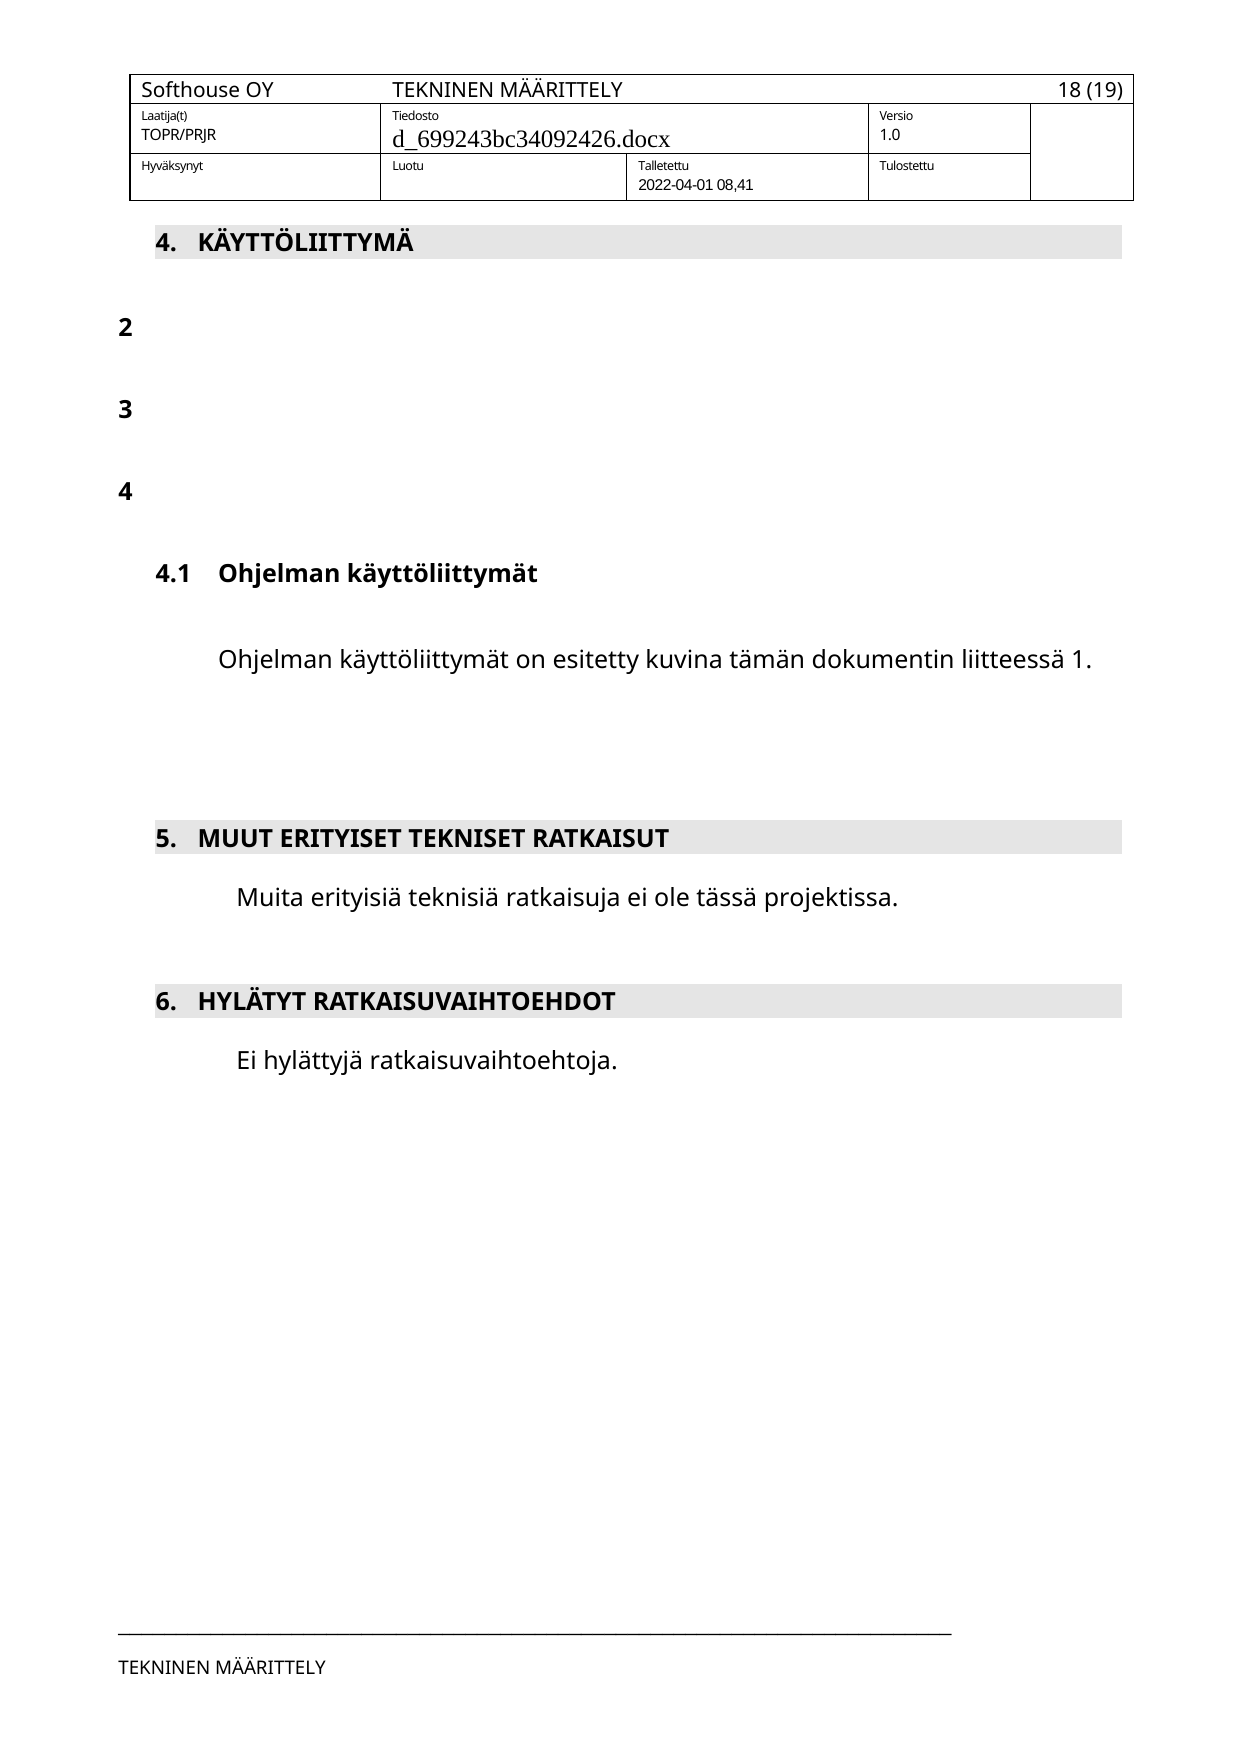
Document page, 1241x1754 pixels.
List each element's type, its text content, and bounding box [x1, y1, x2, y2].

subtitle KÄYTTÖLIITTYMÄ [155, 225, 1122, 259]
subtitle HYLÄTYT RATKAISUVAIHTOEHDOT [155, 984, 1122, 1018]
text Muita erityisiä teknisiä ratkaisuja ei ole tässä projektissa. [236, 879, 1122, 913]
subtitle Ohjelman käyttöliittymät [155, 556, 1122, 590]
subtitle MUUT ERITYISET TEKNISET RATKAISUT [155, 820, 1122, 854]
text Ohjelman käyttöliittymät on esitetty kuvina tämän dokumentin liitteessä 1. [218, 642, 1122, 676]
text Ei hylättyjä ratkaisuvaihtoehtoja. [236, 1043, 1122, 1077]
